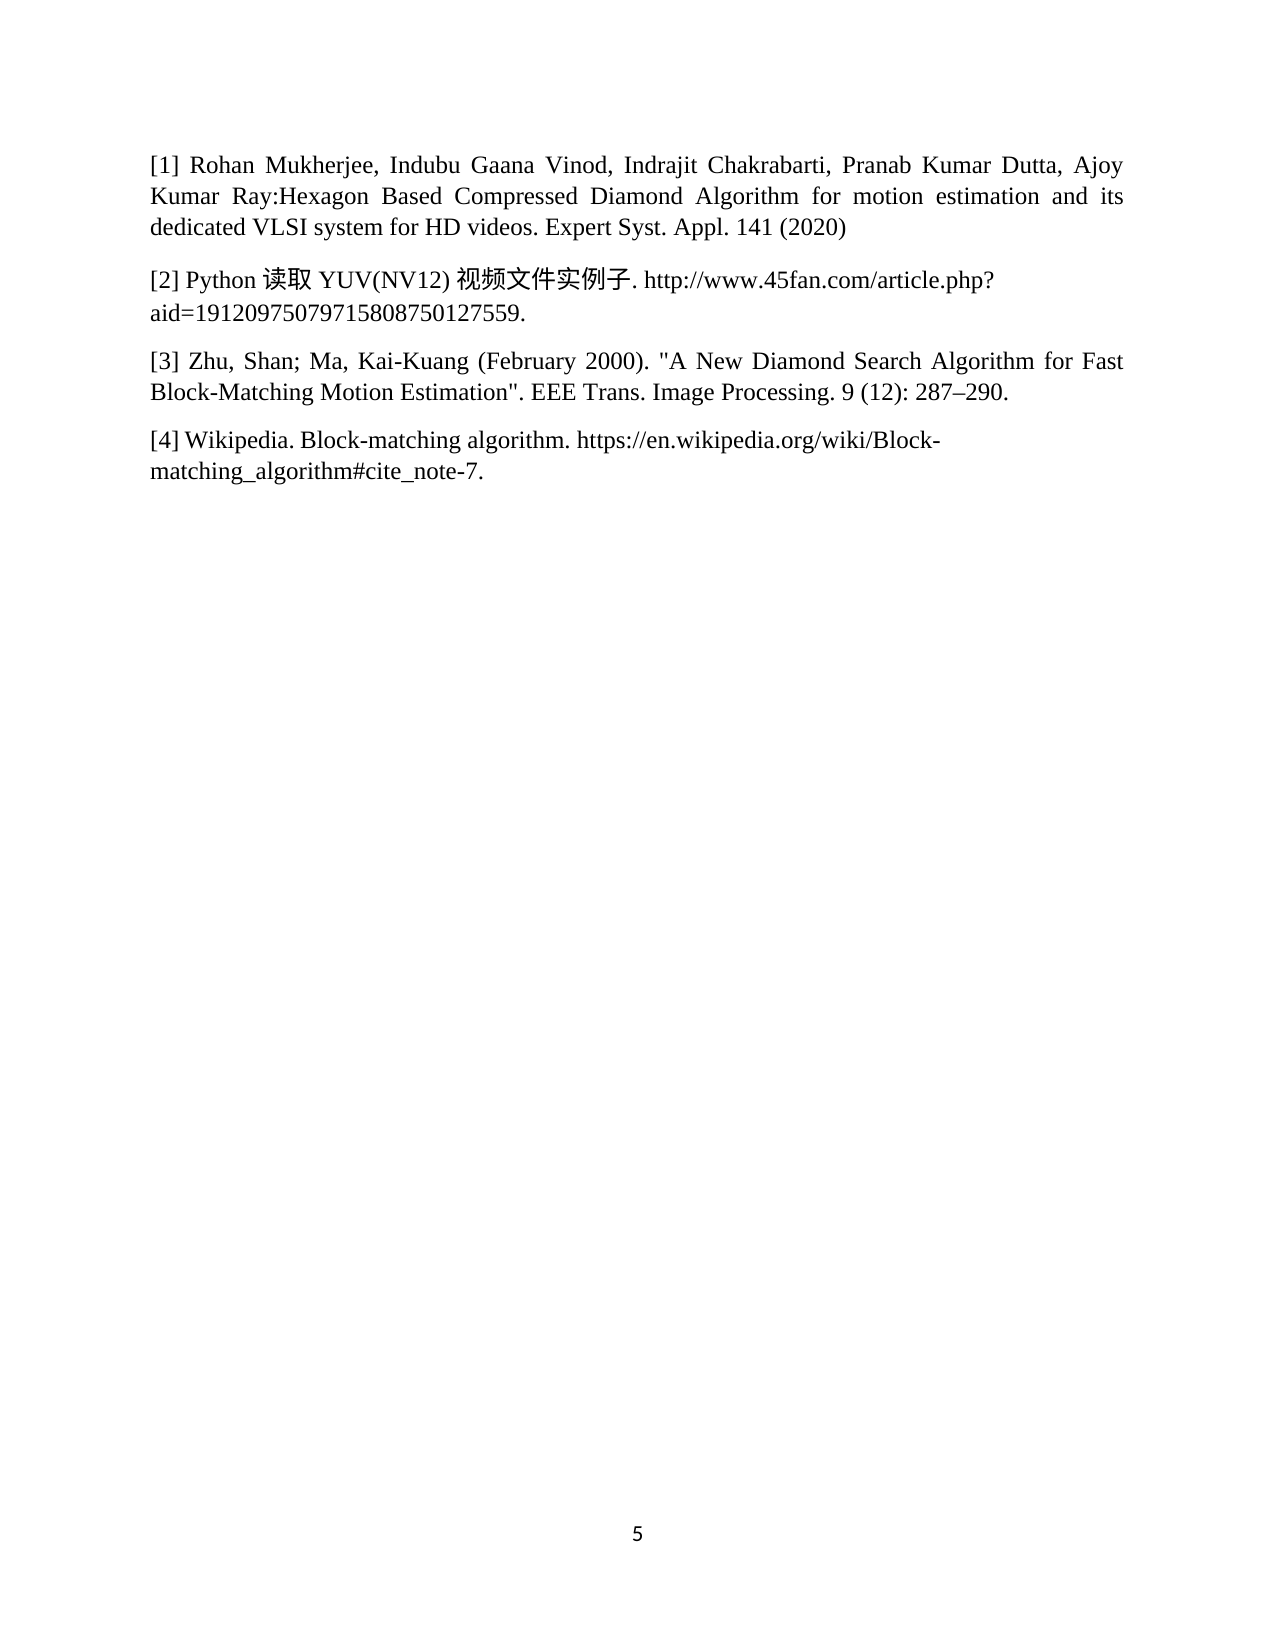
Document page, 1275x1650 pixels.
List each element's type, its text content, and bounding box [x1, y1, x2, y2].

text [4] Wikipedia. Block-matching algorithm. https://en.wikipedia.org/wiki/Block-matching_algorithm#cite_note-7. [150, 425, 1125, 484]
text [1] Rohan Mukherjee, Indubu Gaana Vinod, Indrajit Chakrabarti, Pranab Kumar Dutta, Ajoy Kumar Ray:Hexagon Based Compressed Diamond Algorithm for motion estimation and its dedicated VLSI system for HD videos. Expert Syst. Appl. 141 (2020) [150, 150, 1125, 241]
text [2] Python 读取 YUV(NV12) 视频文件实例子. http://www.45fan.com/article.php?aid=19120975079715808750127559. [150, 260, 1125, 327]
text [3] Zhu, Shan; Ma, Kai-Kuang (February 2000). "A New Diamond Search Algorithm for Fast Block-Matching Motion Estimation". EEE Trans. Image Processing. 9 (12): 287–290. [150, 346, 1125, 406]
